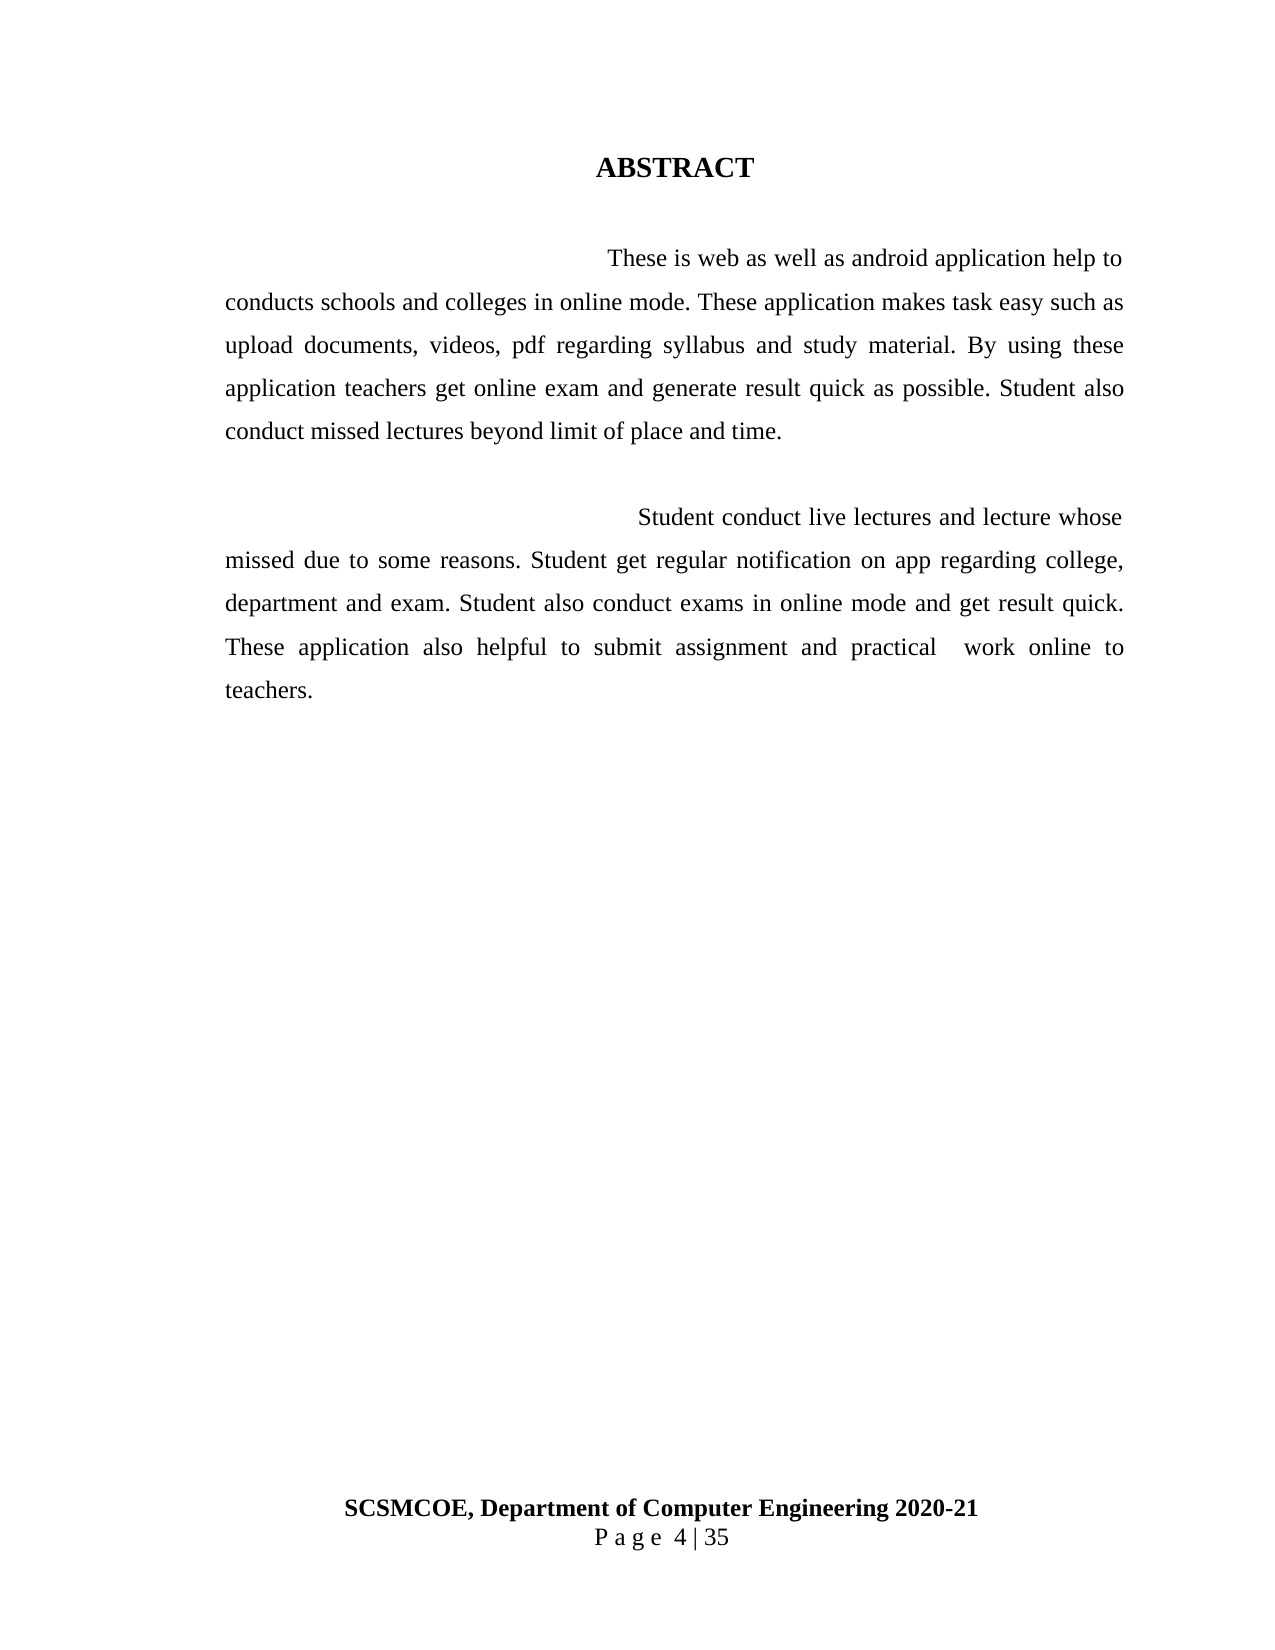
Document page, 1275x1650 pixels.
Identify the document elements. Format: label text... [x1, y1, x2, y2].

text These is web as well as android application help to conducts schools and colleges in online mode. These application makes task easy such as upload documents, videos, pdf regarding syllabus and study material. By using these application teachers get online exam and generate result quick as possible. Student also conduct missed lectures beyond limit of place and time. [225, 243, 1125, 445]
text Student conduct live lectures and lecture whose missed due to some reasons. Student get regular notification on app regarding college, department and exam. Student also conduct exams in online mode and get result quick. These application also helpful to submit assignment and practical work online to teachers. [225, 502, 1125, 703]
text ABSTRACT [225, 150, 1125, 183]
